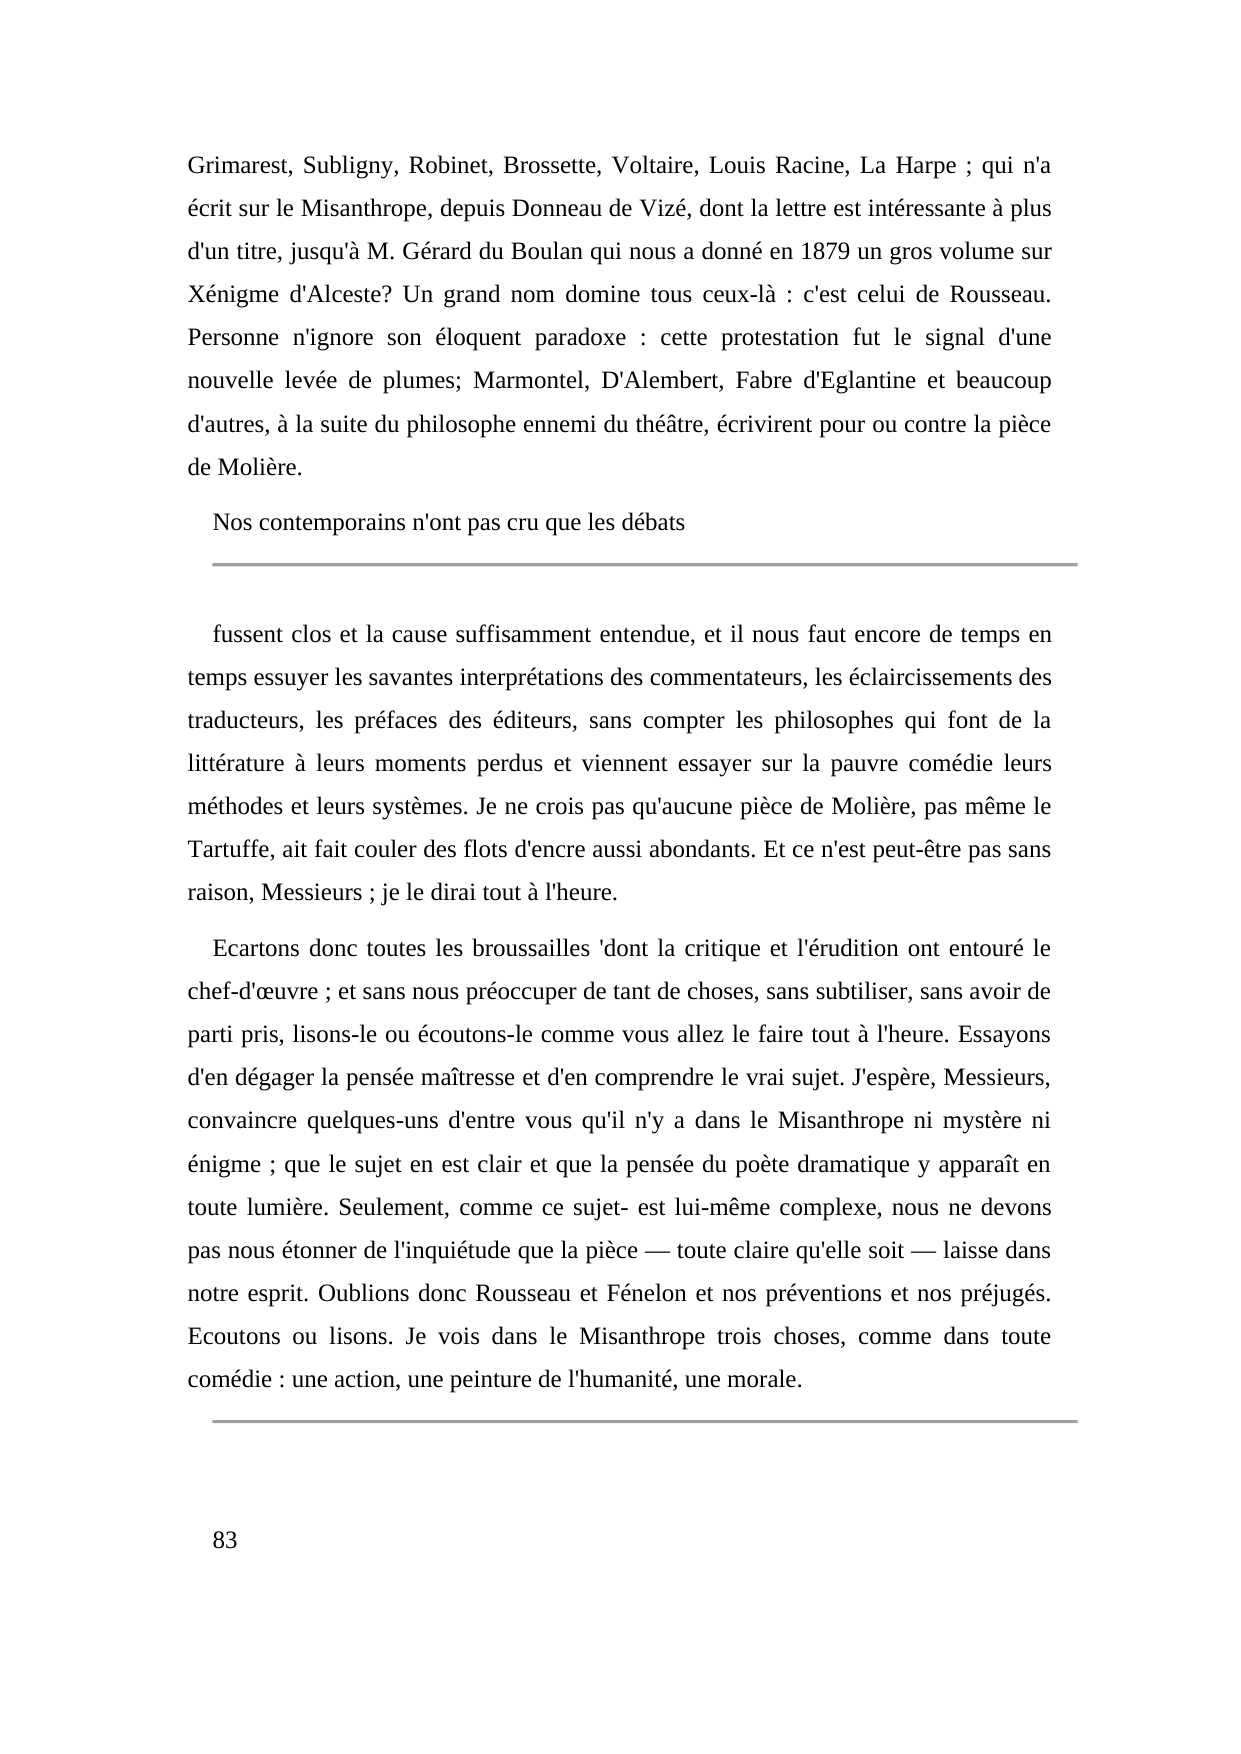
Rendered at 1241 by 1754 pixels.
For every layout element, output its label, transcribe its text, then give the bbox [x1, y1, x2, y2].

text Nos contemporains n'ont pas cru que les débats [187, 507, 1053, 536]
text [187, 150, 1053, 481]
text fussent clos et la cause suffisamment entendue, et il nous faut encore de temps en temps essuyer les savantes interprétations des commentateurs, les éclaircissements des traducteurs, les préfaces des éditeurs, sans compter les philosophes qui font de la littérature à leurs moments perdus et viennent essayer sur la pauvre comédie leurs méthodes et leurs systèmes. Je ne crois pas qu'aucune pièce de Molière, pas même le Tartuffe, ait fait couler des flots d'encre aussi abondants. Et ce n'est peut-être pas sans raison, Messieurs ; je le dirai tout à l'heure. [187, 619, 1053, 906]
text Ecartons donc toutes les broussailles 'dont la critique et l'érudition ont entouré le chef-d'œuvre ; et sans nous préoccuper de tant de choses, sans subtiliser, sans avoir de parti pris, lisons-le ou écoutons-le comme vous allez le faire tout à l'heure. Essayons d'en dégager la pensée maîtresse et d'en comprendre le vrai sujet. J'espère, Messieurs, convaincre quelques-uns d'entre vous qu'il n'y a dans le Misanthrope ni mystère ni énigme ; que le sujet en est clair et que la pensée du poète dramatique y apparaît en toute lumière. Seulement, comme ce sujet- est lui-même complexe, nous ne devons pas nous étonner de l'inquiétude que la pièce — toute claire qu'elle soit — laisse dans notre esprit. Oublions donc Rousseau et Fénelon et nos préventions et nos préjugés. Ecoutons ou lisons. Je vois dans le Misanthrope trois choses, comme dans toute comédie : une action, une peinture de l'humanité, une morale. [187, 933, 1053, 1393]
